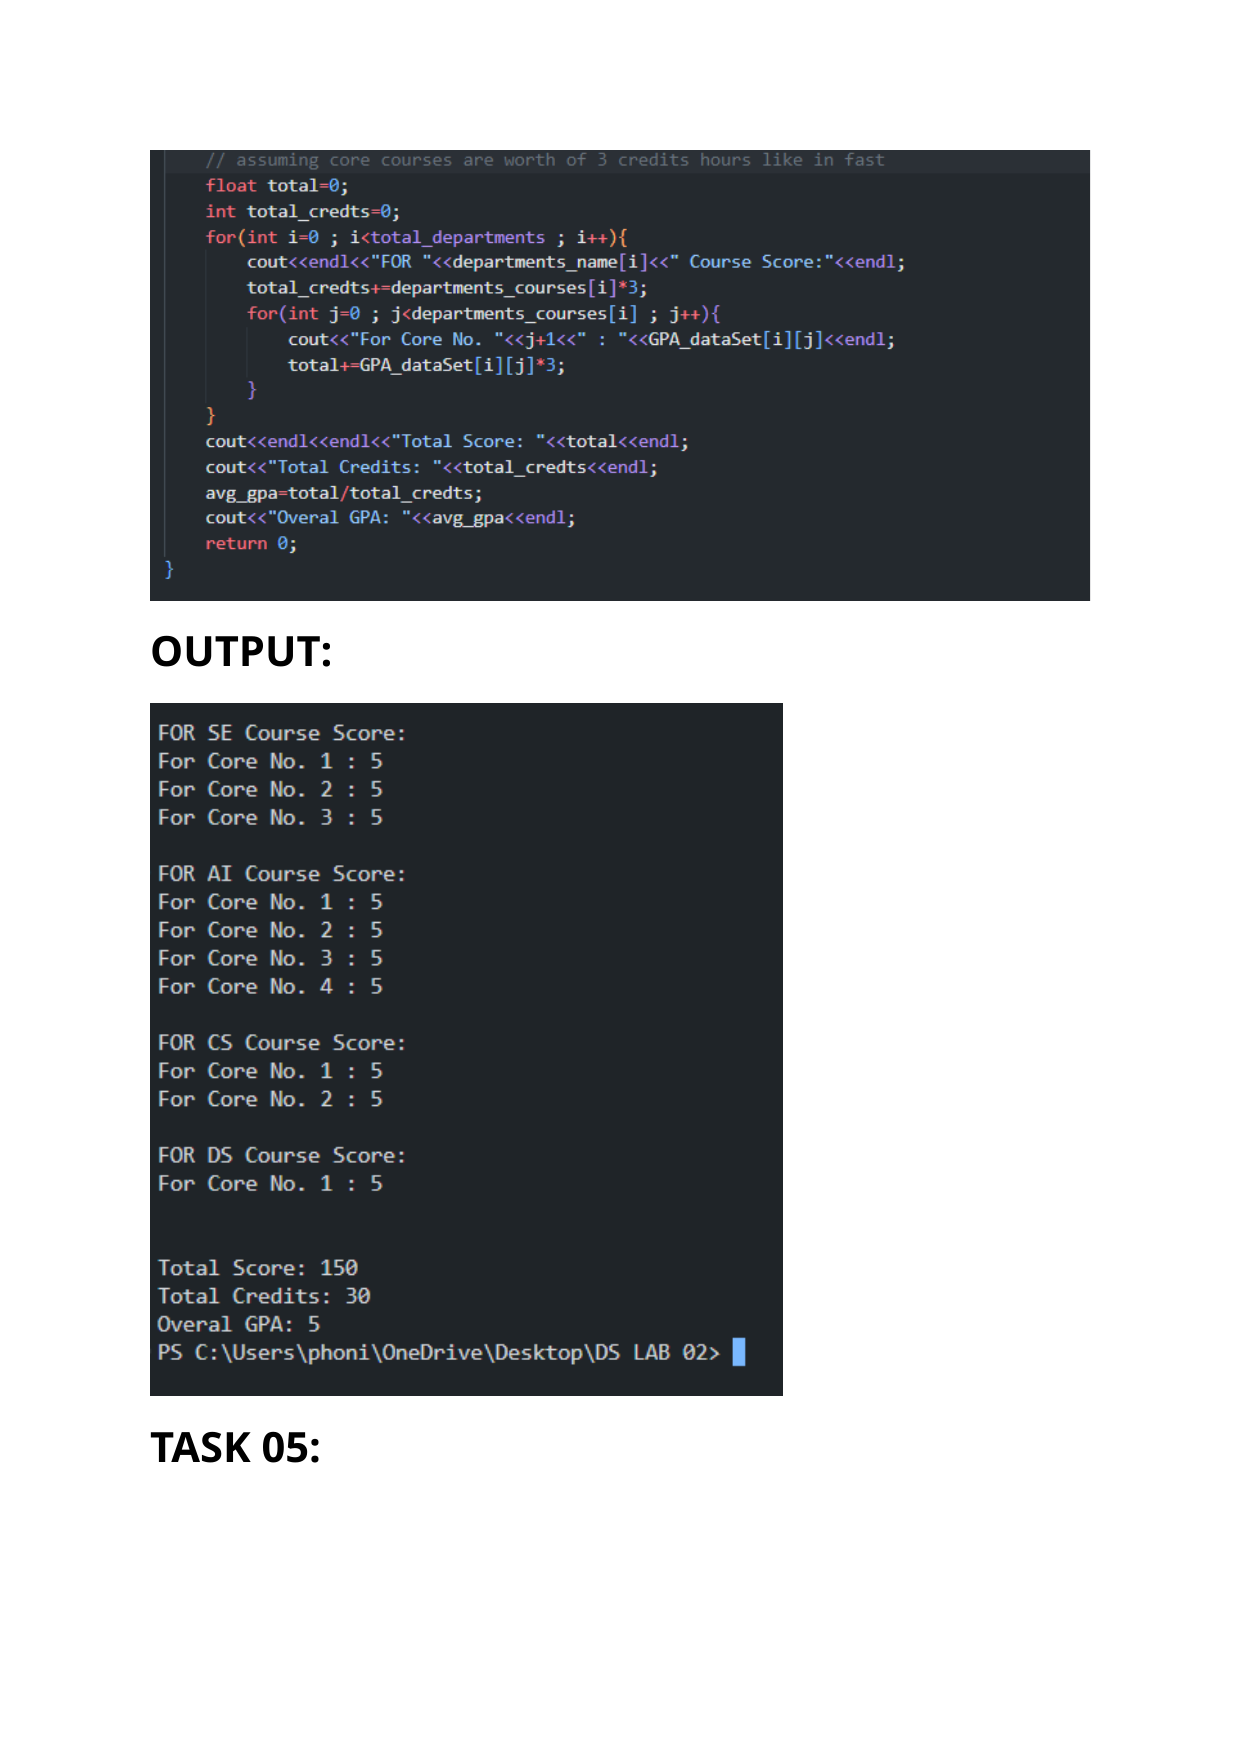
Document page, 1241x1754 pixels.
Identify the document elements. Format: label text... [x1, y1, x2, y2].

text TASK 05: [150, 1418, 1090, 1474]
picture [150, 150, 1091, 601]
text OUTPUT: [150, 622, 1090, 679]
picture [150, 703, 783, 1396]
